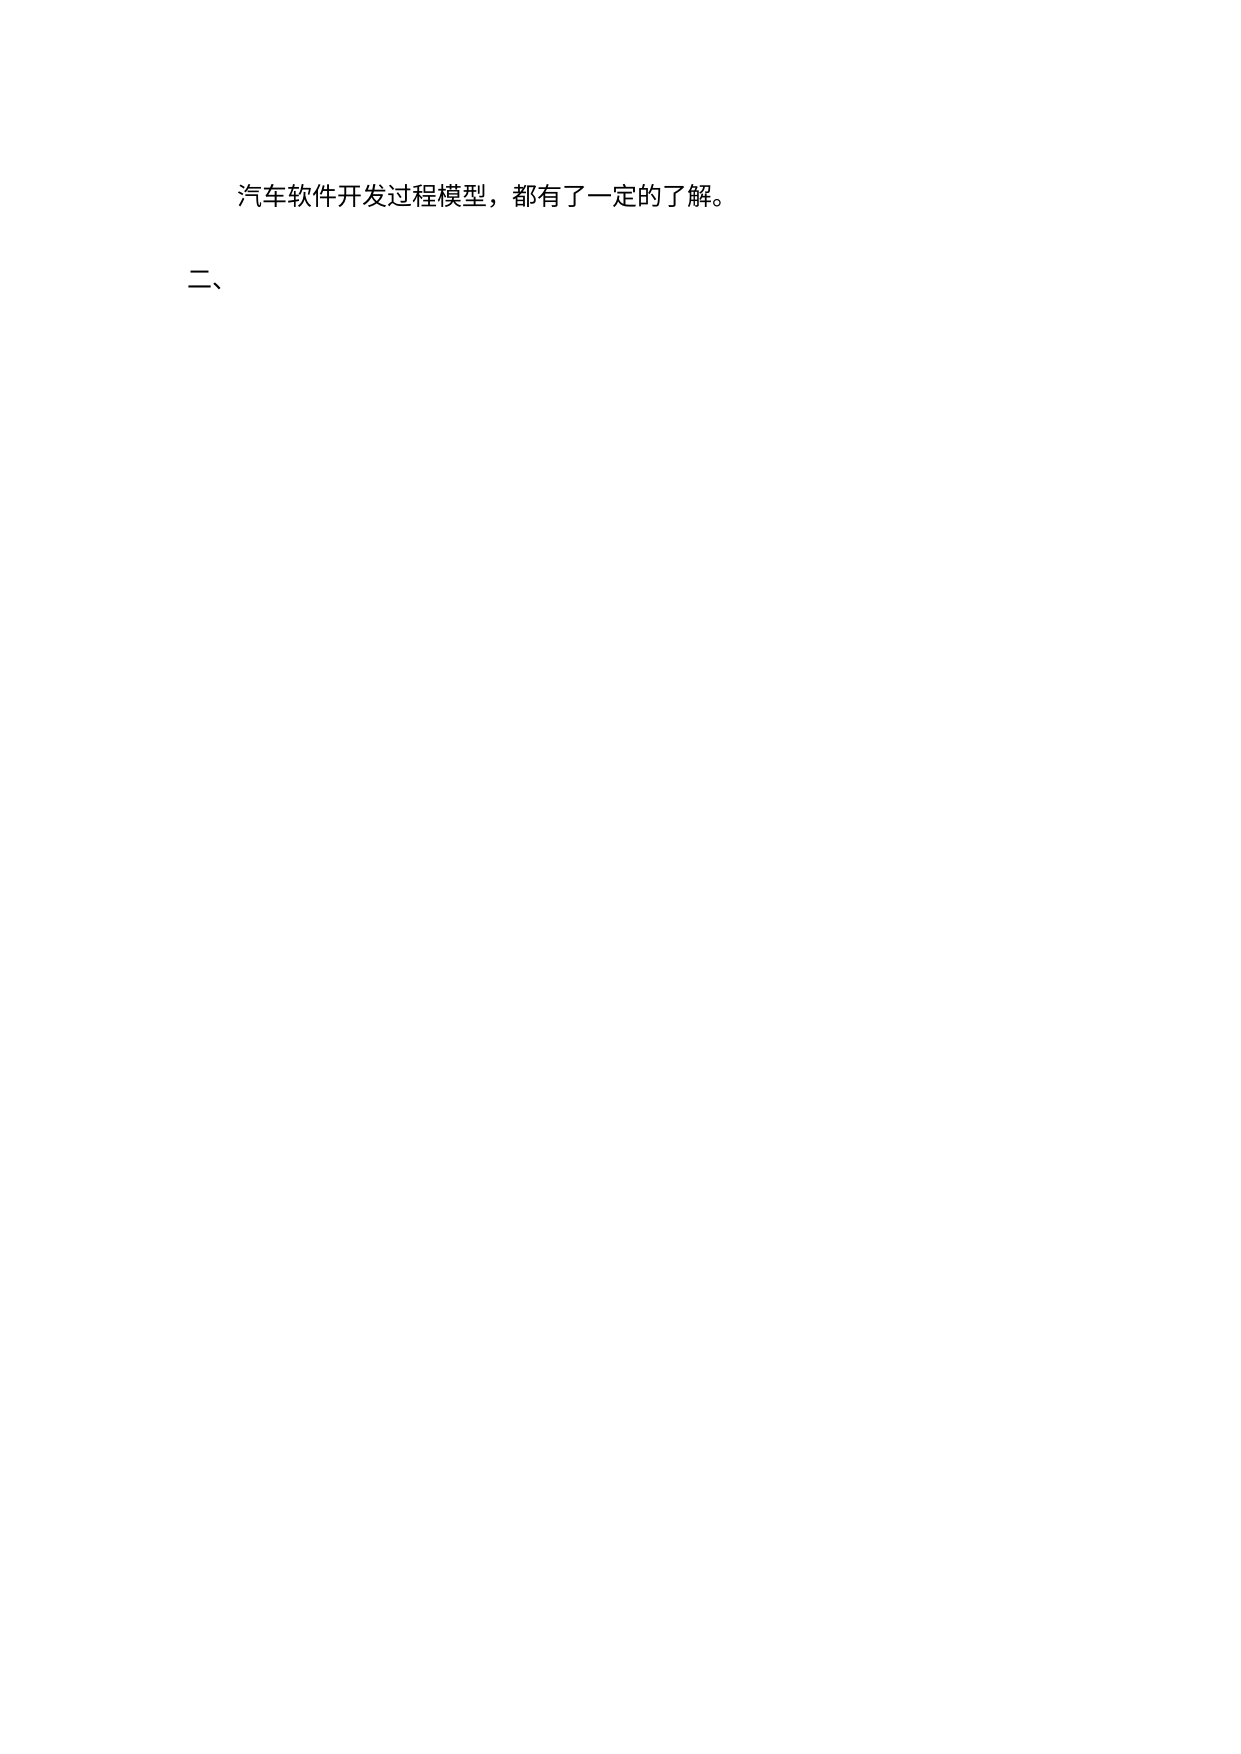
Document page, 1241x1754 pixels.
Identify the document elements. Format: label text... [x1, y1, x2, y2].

text 二、 [187, 245, 1053, 310]
